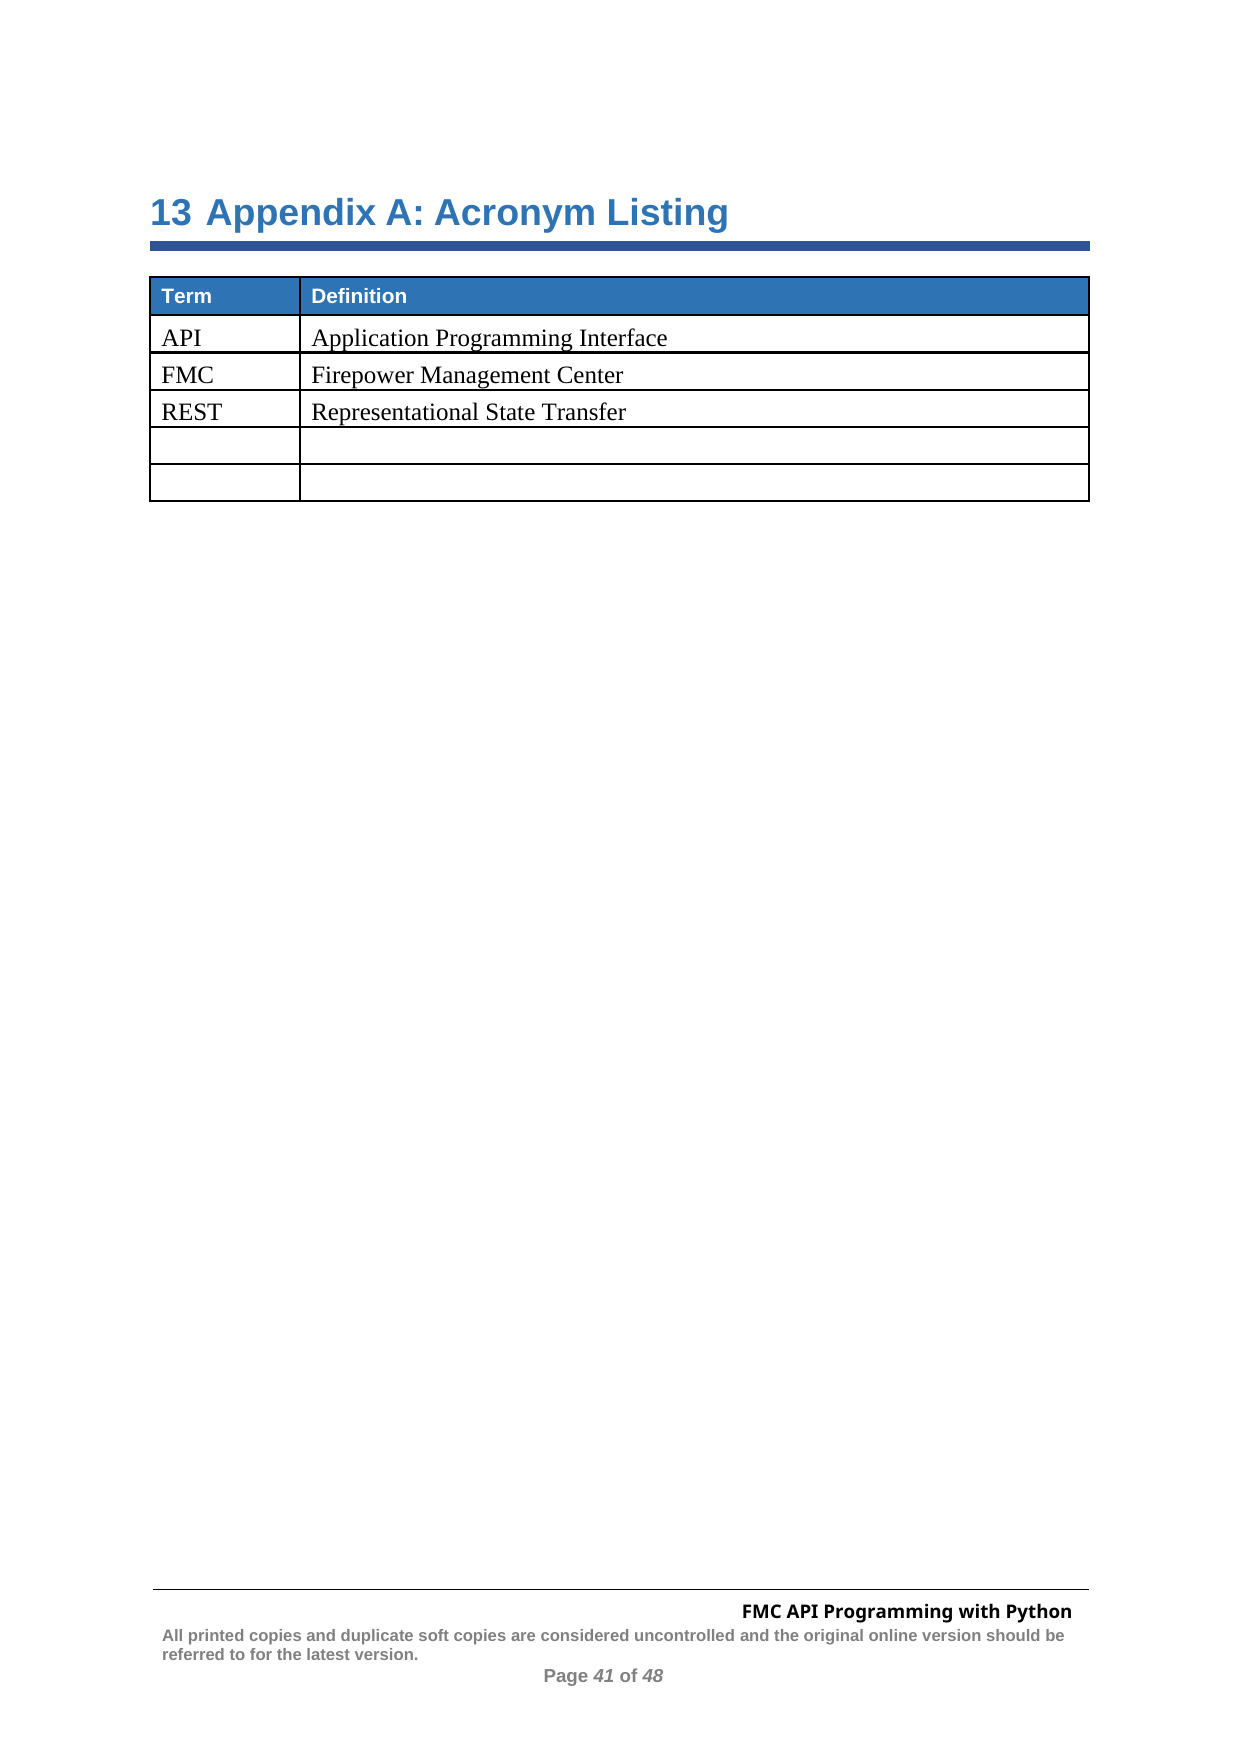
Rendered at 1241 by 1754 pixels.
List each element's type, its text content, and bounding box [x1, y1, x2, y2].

table_cell REST [151, 391, 299, 426]
table_cell [301, 465, 1088, 500]
table_cell Representational State Transfer [301, 391, 1088, 426]
table_cell [151, 465, 299, 500]
table_cell [301, 428, 1088, 463]
table_cell [151, 428, 299, 463]
table_cell FMC [151, 354, 299, 388]
table_cell Application Programming Interface [301, 316, 1088, 351]
table_header Term [151, 278, 299, 314]
table_cell API [151, 316, 299, 351]
subtitle Appendix A: Acronym Listing [150, 190, 1090, 241]
table_cell Firepower Management Center [301, 354, 1088, 388]
table_header Definition [301, 278, 1088, 314]
